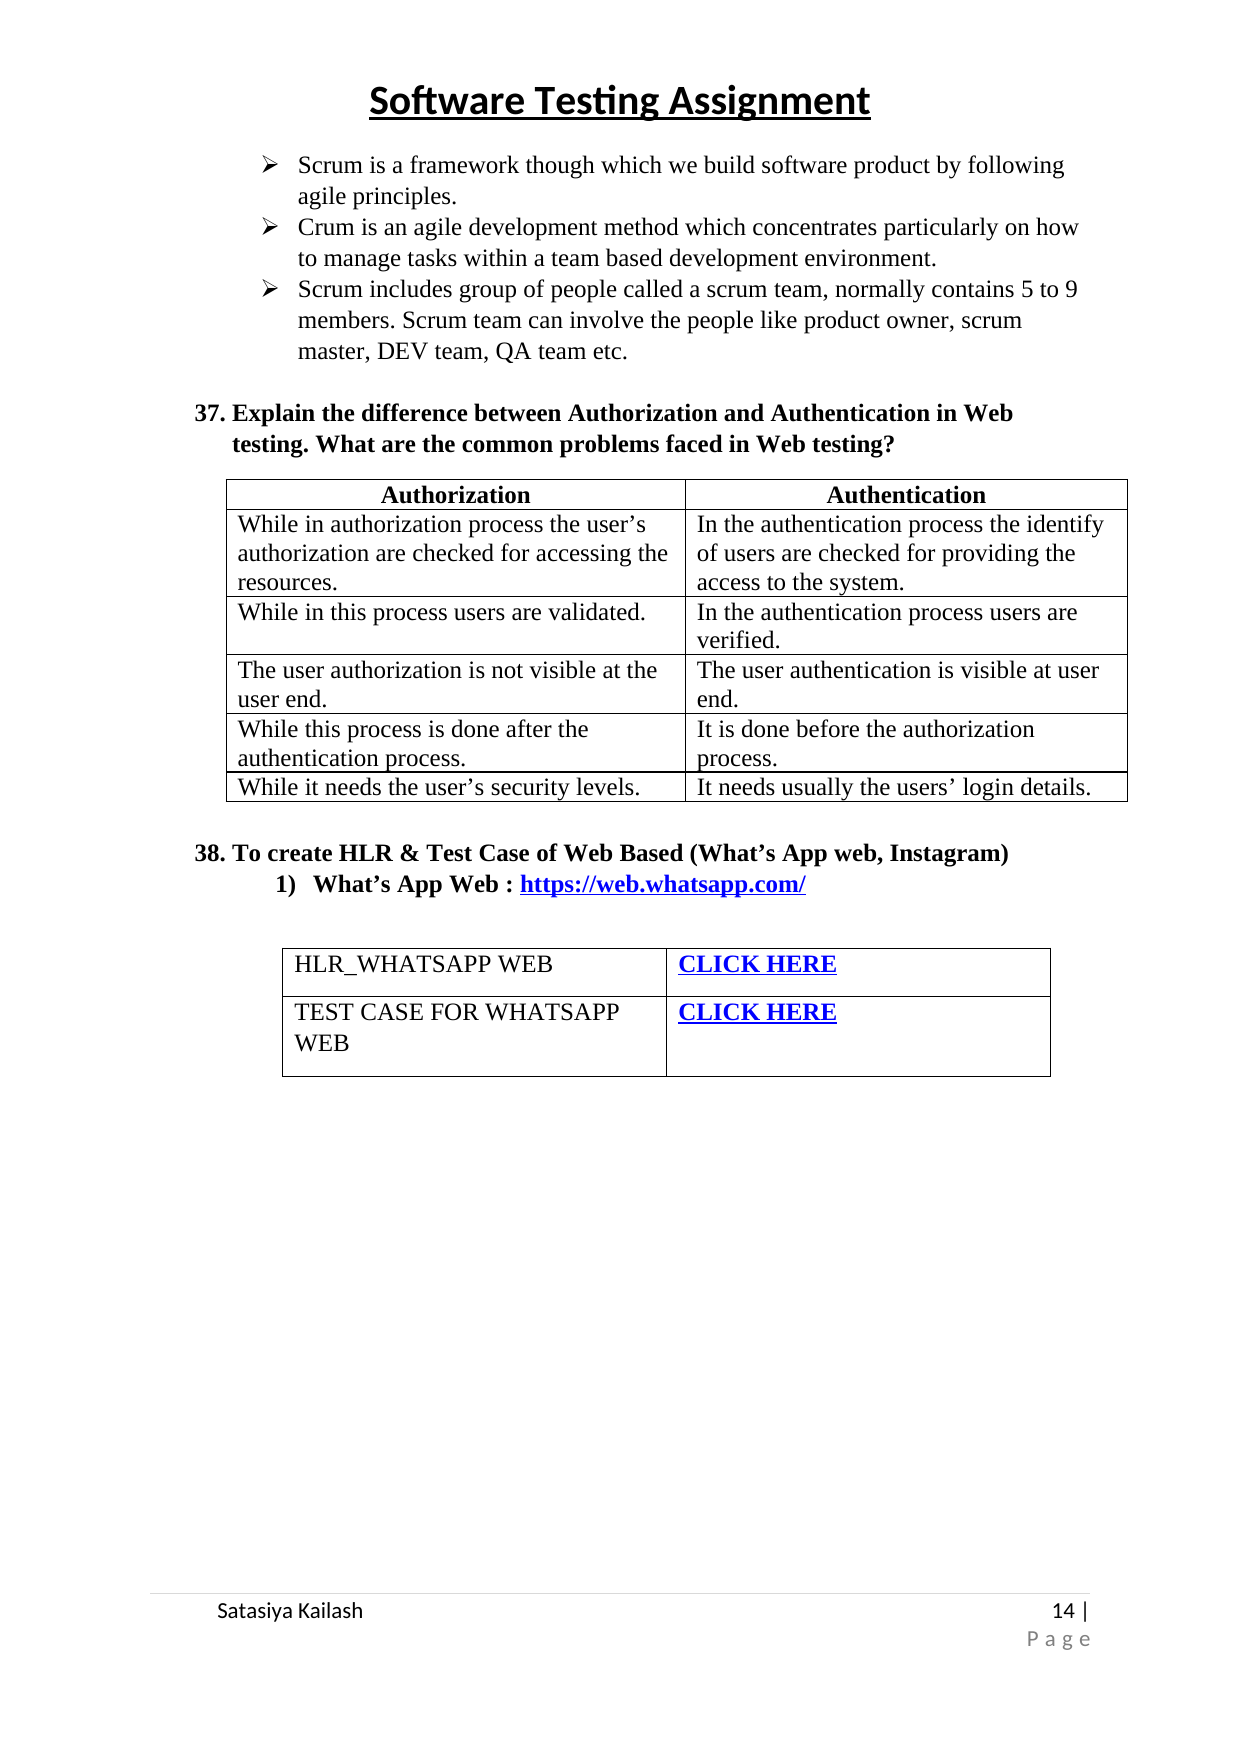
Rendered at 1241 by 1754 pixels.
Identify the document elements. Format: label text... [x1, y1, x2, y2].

table_cell It is done before the authorization process. [686, 714, 1127, 771]
table_cell CLICK HERE [667, 997, 1050, 1076]
table_cell It needs usually the users’ login details. [686, 773, 1127, 801]
table_cell While this process is done after the authentication process. [227, 714, 685, 771]
list Crum is an agile development method which concentrates particularly on how to manage tasks within a team based development environment. [260, 212, 1090, 272]
table_cell TEST CASE FOR WHATSAPP WEB [283, 997, 666, 1076]
table_header Authorization [227, 480, 685, 508]
table_cell While it needs the user’s security levels. [227, 773, 685, 801]
table_cell The user authorization is not visible at the user end. [227, 655, 685, 713]
table_cell The user authentication is visible at user end. [686, 655, 1127, 713]
table_cell While in authorization process the user’s authorization are checked for accessing the resources. [227, 510, 685, 596]
table_header HLR_WHATSAPP WEB [283, 949, 666, 996]
table_cell In the authentication process users are verified. [686, 597, 1127, 654]
list To create HLR & Test Case of Web Based (What’s App web, Instagram) [194, 838, 1090, 867]
list Scrum includes group of people called a scrum team, normally contains 5 to 9 members. Scrum team can involve the people like product owner, scrum master, DEV team, QA team etc. [260, 274, 1090, 365]
list Explain the difference between Authorization and Authentication in Web testing. What are the common problems faced in Web testing? [194, 398, 1090, 458]
table_header CLICK HERE [667, 949, 1050, 996]
table_header Authentication [686, 480, 1127, 508]
list Scrum is a framework though which we build software product by following agile principles. [260, 150, 1090, 210]
table_cell In the authentication process the identify of users are checked for providing the access to the system. [686, 510, 1127, 596]
list What’s App Web : https://web.whatsapp.com/ [275, 869, 1090, 898]
table_cell While in this process users are validated. [227, 597, 685, 654]
